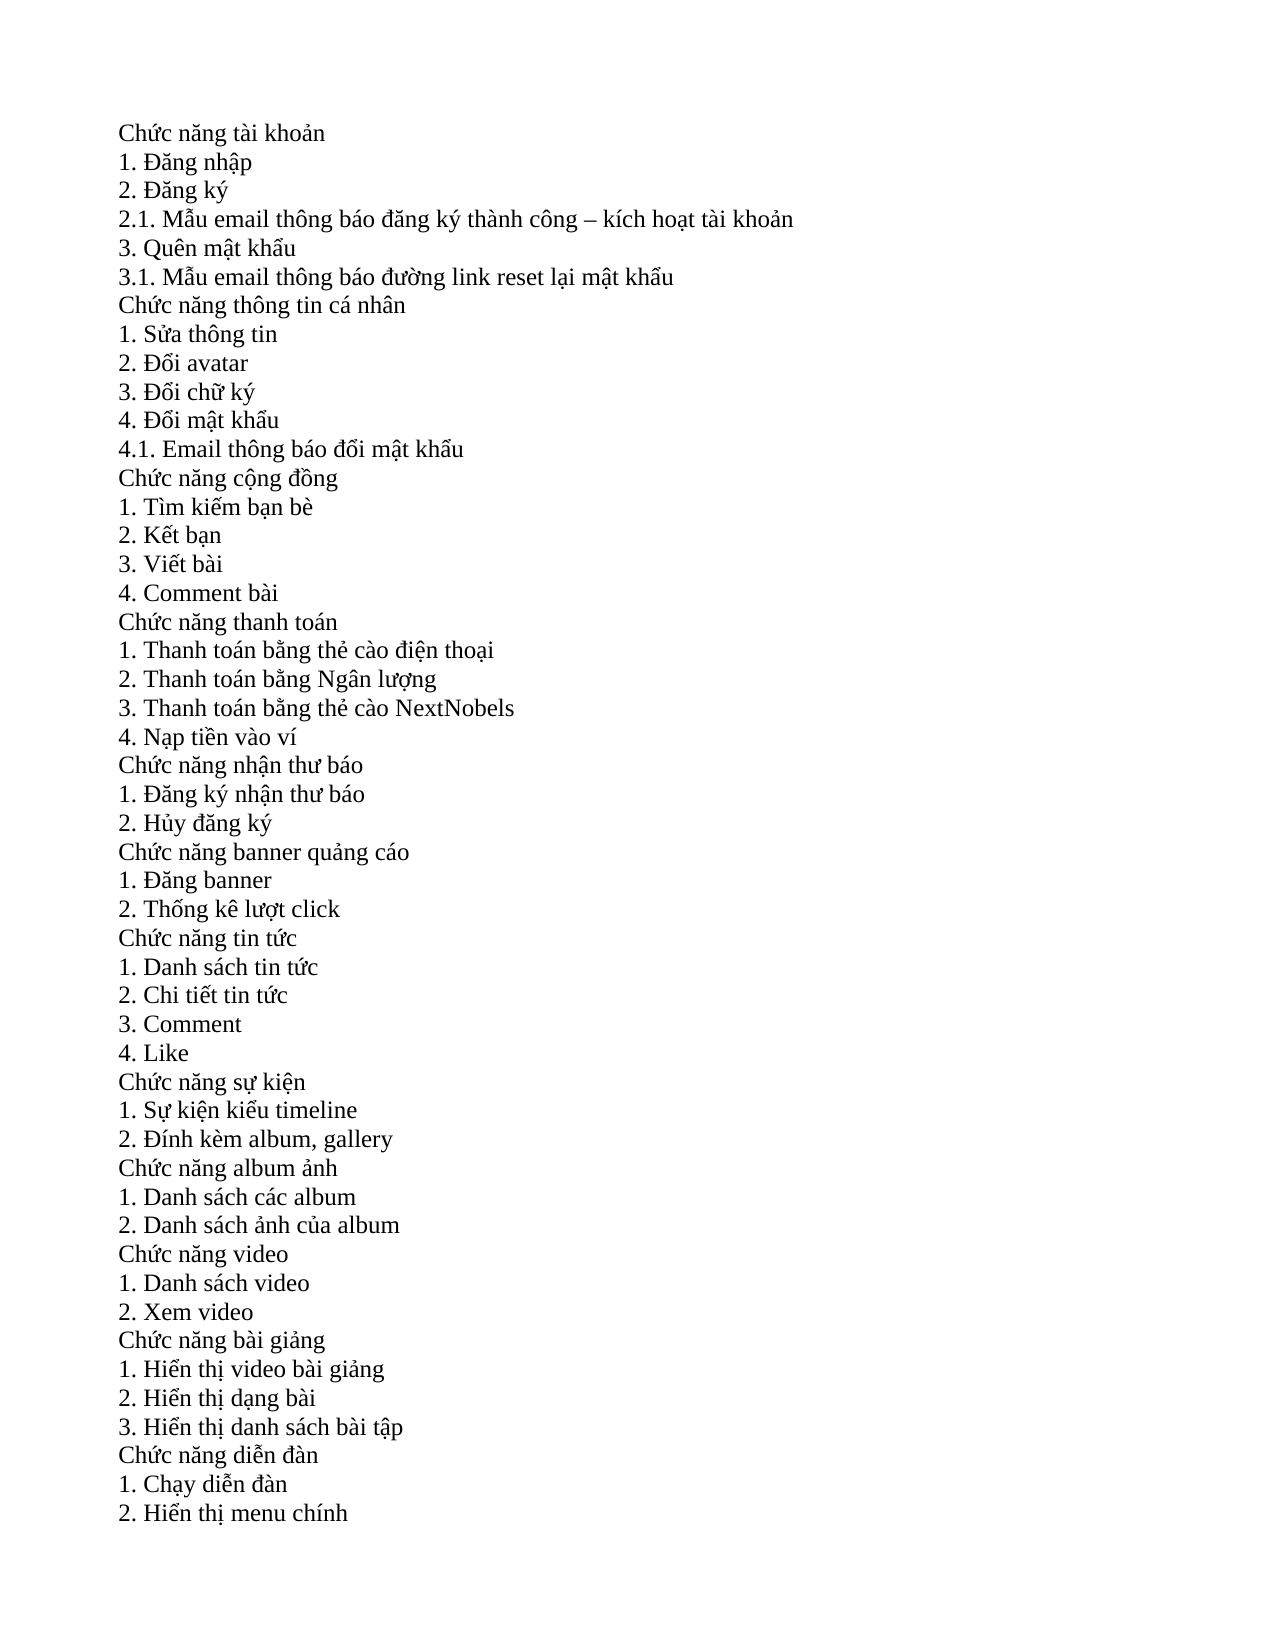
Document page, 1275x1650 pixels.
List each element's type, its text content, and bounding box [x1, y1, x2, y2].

text 1. Danh sách tin tức [118, 952, 1157, 981]
text 3. Hiển thị danh sách bài tập [118, 1412, 1157, 1441]
text Chức năng album ảnh [118, 1153, 1157, 1182]
text 1. Sửa thông tin [118, 319, 1157, 348]
text 1. Sự kiện kiểu timeline [118, 1096, 1157, 1124]
text 1. Thanh toán bằng thẻ cào điện thoại [118, 636, 1157, 664]
text Chức năng thông tin cá nhân [118, 291, 1157, 319]
text 2. Hủy đăng ký [118, 808, 1157, 837]
text 2. Kết bạn [118, 521, 1157, 549]
text Chức năng tài khoản [118, 118, 1157, 147]
text 4. Đổi mật khẩu [118, 406, 1157, 434]
text 2. Thanh toán bằng Ngân lượng [118, 664, 1157, 693]
text Chức năng banner quảng cáo [118, 837, 1157, 866]
text 1. Tìm kiếm bạn bè [118, 492, 1157, 521]
text 3. Thanh toán bằng thẻ cào NextNobels [118, 693, 1157, 722]
text Chức năng tin tức [118, 923, 1157, 952]
text Chức năng video [118, 1239, 1157, 1268]
text 1. Danh sách video [118, 1268, 1157, 1297]
text 2. Chi tiết tin tức [118, 981, 1157, 1009]
text 1. Đăng nhập [118, 147, 1157, 176]
text 1. Đăng banner [118, 866, 1157, 894]
text Chức năng cộng đồng [118, 463, 1157, 492]
text 3.1. Mẫu email thông báo đường link reset lại mật khẩu [118, 262, 1157, 291]
text 1. Danh sách các album [118, 1182, 1157, 1211]
text 2. Đổi avatar [118, 348, 1157, 377]
text Chức năng sự kiện [118, 1067, 1157, 1096]
text 3. Comment [118, 1009, 1157, 1038]
text 2.1. Mẫu email thông báo đăng ký thành công – kích hoạt tài khoản [118, 204, 1157, 233]
text Chức năng diễn đàn [118, 1441, 1157, 1469]
text Chức năng thanh toán [118, 607, 1157, 636]
text 1. Hiển thị video bài giảng [118, 1354, 1157, 1383]
text 4.1. Email thông báo đổi mật khẩu [118, 434, 1157, 463]
text 1. Chạy diễn đàn [118, 1469, 1157, 1498]
text 4. Comment bài [118, 578, 1157, 607]
text 3. Viết bài [118, 549, 1157, 578]
text 2. Đính kèm album, gallery [118, 1124, 1157, 1153]
text 2. Thống kê lượt click [118, 894, 1157, 923]
text 3. Quên mật khẩu [118, 233, 1157, 262]
text Chức năng nhận thư báo [118, 751, 1157, 779]
text 2. Hiển thị menu chính [118, 1498, 1157, 1527]
text 4. Nạp tiền vào ví [118, 722, 1157, 751]
text 4. Like [118, 1038, 1157, 1067]
text 2. Đăng ký [118, 176, 1157, 204]
text 1. Đăng ký nhận thư báo [118, 779, 1157, 808]
text Chức năng bài giảng [118, 1326, 1157, 1354]
text 3. Đổi chữ ký [118, 377, 1157, 406]
text 2. Hiển thị dạng bài [118, 1383, 1157, 1412]
text 2. Xem video [118, 1297, 1157, 1326]
text 2. Danh sách ảnh của album [118, 1211, 1157, 1239]
